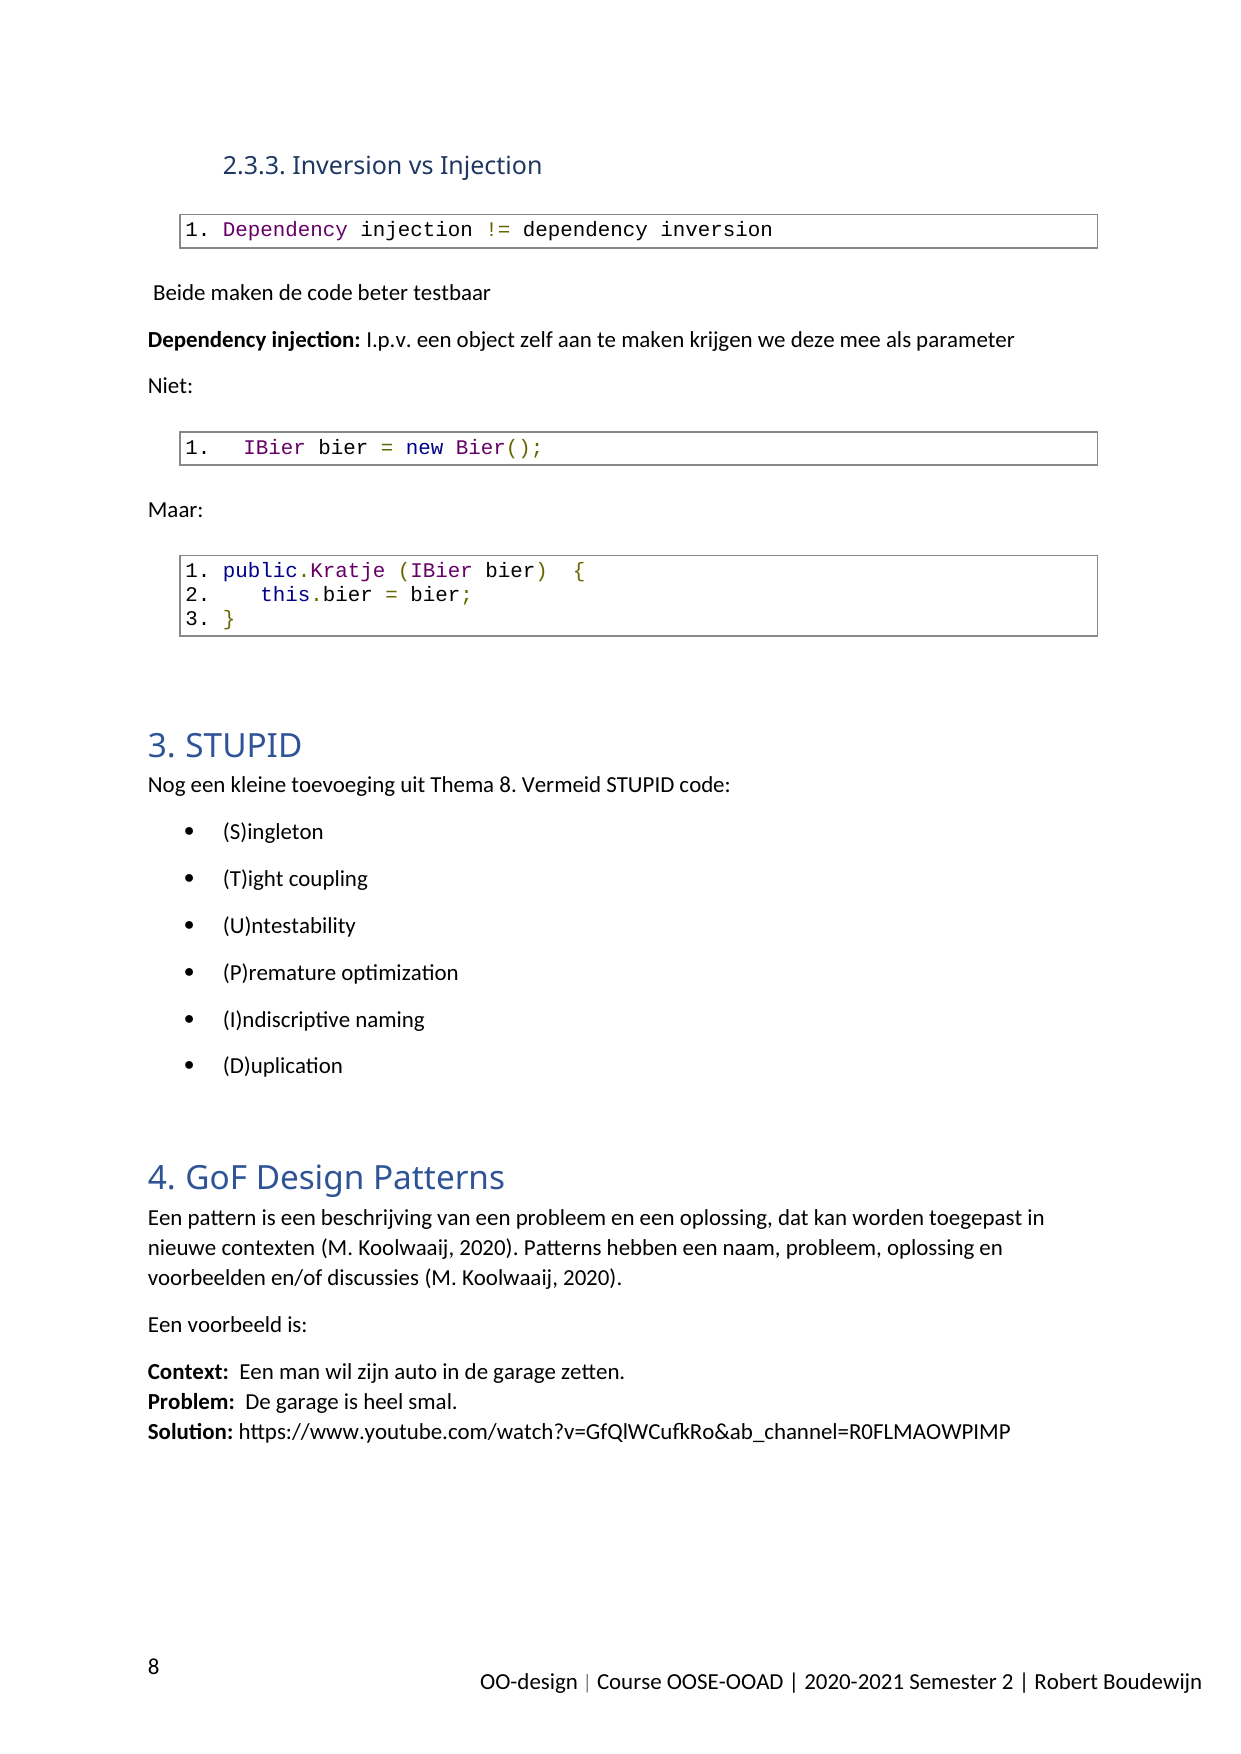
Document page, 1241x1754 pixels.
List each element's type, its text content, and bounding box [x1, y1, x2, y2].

list IBier bier = new Bier(); [181, 433, 1097, 464]
text Nog een kleine toevoeging uit Thema 8. Vermeid STUPID code: [148, 770, 1093, 798]
list } [181, 602, 1097, 635]
list public.Kratje (IBier bier) { [181, 556, 1097, 578]
text Een pattern is een beschrijving van een probleem en een oplossing, dat kan worden toegepast in nieuwe contexten. Patterns hebben een naam, probleem, oplossing en voorbeelden en/of discussies. [148, 1203, 1093, 1291]
list (U)ntestability [185, 911, 1093, 939]
subtitle 2.3.3. Inversion vs Injection [148, 148, 1093, 182]
list (T)ight coupling [185, 864, 1093, 892]
text Een voorbeeld is: [148, 1310, 1093, 1338]
text Context: Een man wil zijn auto in de garage zetten. Problem: De garage is heel smal. Solution: https://www.youtube.com/watch?v=GfQlWCufkRo&ab_channel=R0FLMAOWPIMP [148, 1357, 1093, 1445]
list (S)ingleton [185, 817, 1093, 845]
list (D)uplication [185, 1052, 1093, 1079]
list this.bier = bier; [181, 578, 1097, 602]
text Niet: [148, 372, 1093, 399]
text Maar: [148, 495, 1093, 523]
text Beide maken de code beter testbaar [148, 278, 1093, 306]
list (P)remature optimization [185, 958, 1093, 986]
subtitle GoF Design Patterns [148, 1154, 1093, 1199]
list (I)ndiscriptive naming [185, 1005, 1093, 1033]
list Dependency injection != dependency inversion [181, 215, 1097, 247]
subtitle STUPID [148, 721, 1093, 767]
text Dependency injection: I.p.v. een object zelf aan te maken krijgen we deze mee als parameter [148, 325, 1093, 353]
